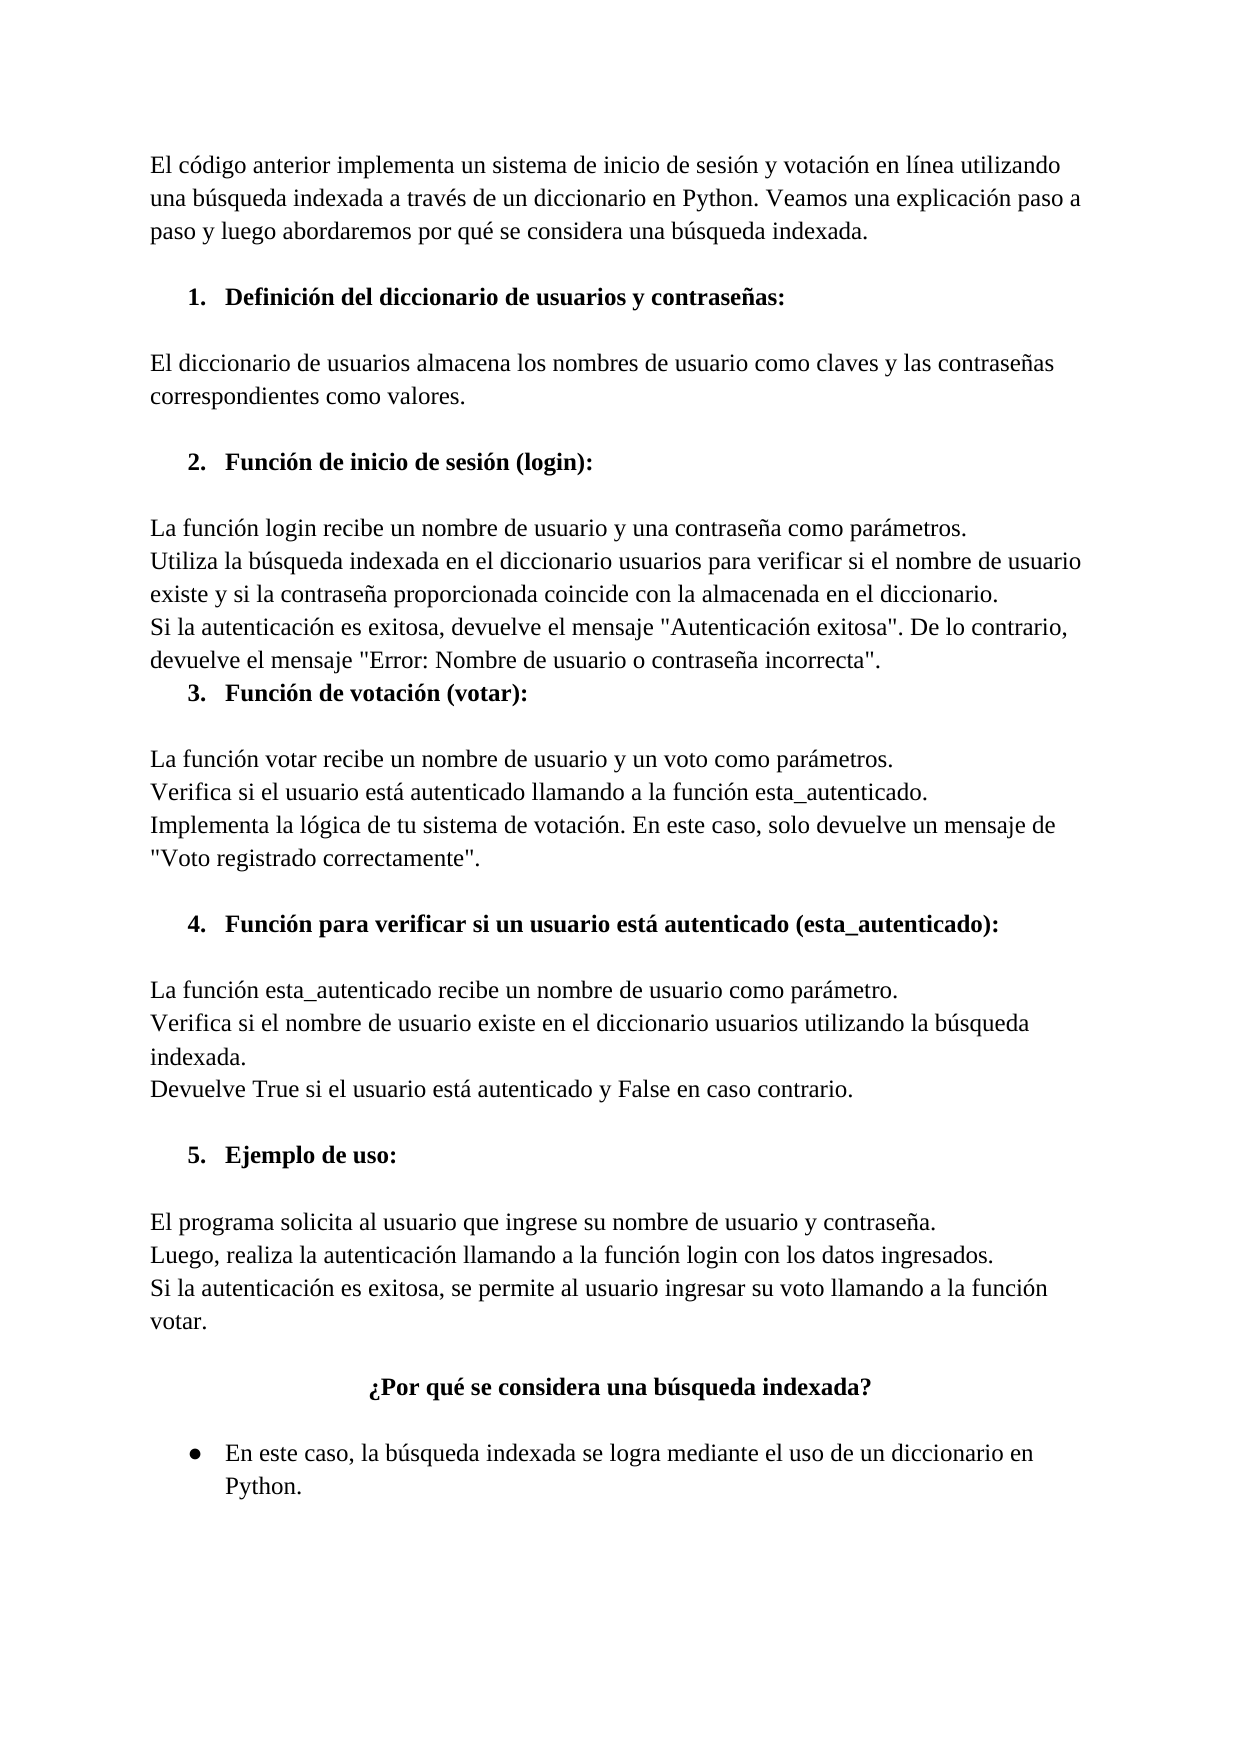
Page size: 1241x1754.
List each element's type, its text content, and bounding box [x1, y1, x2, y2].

text Si la autenticación es exitosa, se permite al usuario ingresar su voto llamando a la función votar. [150, 1273, 1090, 1334]
text Verifica si el usuario está autenticado llamando a la función esta_autenticado. [150, 777, 1090, 806]
text Devuelve True si el usuario está autenticado y False en caso contrario. [150, 1074, 1090, 1103]
text ¿Por qué se considera una búsqueda indexada? [150, 1372, 1090, 1401]
text Utiliza la búsqueda indexada en el diccionario usuarios para verificar si el nombre de usuario existe y si la contraseña proporcionada coincide con la almacenada en el diccionario. [150, 546, 1090, 608]
list Definición del diccionario de usuarios y contraseñas: [187, 282, 1090, 311]
text La función votar recibe un nombre de usuario y un voto como parámetros. [150, 744, 1090, 773]
text La función esta_autenticado recibe un nombre de usuario como parámetro. [150, 976, 1090, 1004]
list En este caso, la búsqueda indexada se logra mediante el uso de un diccionario en Python. [187, 1438, 1090, 1499]
text El programa solicita al usuario que ingrese su nombre de usuario y contraseña. [150, 1207, 1090, 1235]
list Función de votación (votar): [187, 678, 1090, 707]
text La función login recibe un nombre de usuario y una contraseña como parámetros. [150, 513, 1090, 542]
text Si la autenticación es exitosa, devuelve el mensaje "Autenticación exitosa". De lo contrario, devuelve el mensaje "Error: Nombre de usuario o contraseña incorrecta". [150, 612, 1090, 674]
text El diccionario de usuarios almacena los nombres de usuario como claves y las contraseñas correspondientes como valores. [150, 348, 1090, 410]
text Verifica si el nombre de usuario existe en el diccionario usuarios utilizando la búsqueda indexada. [150, 1008, 1090, 1070]
text El código anterior implementa un sistema de inicio de sesión y votación en línea utilizando una búsqueda indexada a través de un diccionario en Python. Veamos una explicación paso a paso y luego abordaremos por qué se considera una búsqueda indexada. [150, 150, 1090, 245]
text Luego, realiza la autenticación llamando a la función login con los datos ingresados. [150, 1240, 1090, 1268]
list Función de inicio de sesión (login): [187, 447, 1090, 476]
text Implementa la lógica de tu sistema de votación. En este caso, solo devuelve un mensaje de "Voto registrado correctamente". [150, 810, 1090, 872]
list Ejemplo de uso: [187, 1141, 1090, 1169]
list Función para verificar si un usuario está autenticado (esta_autenticado): [187, 909, 1090, 938]
